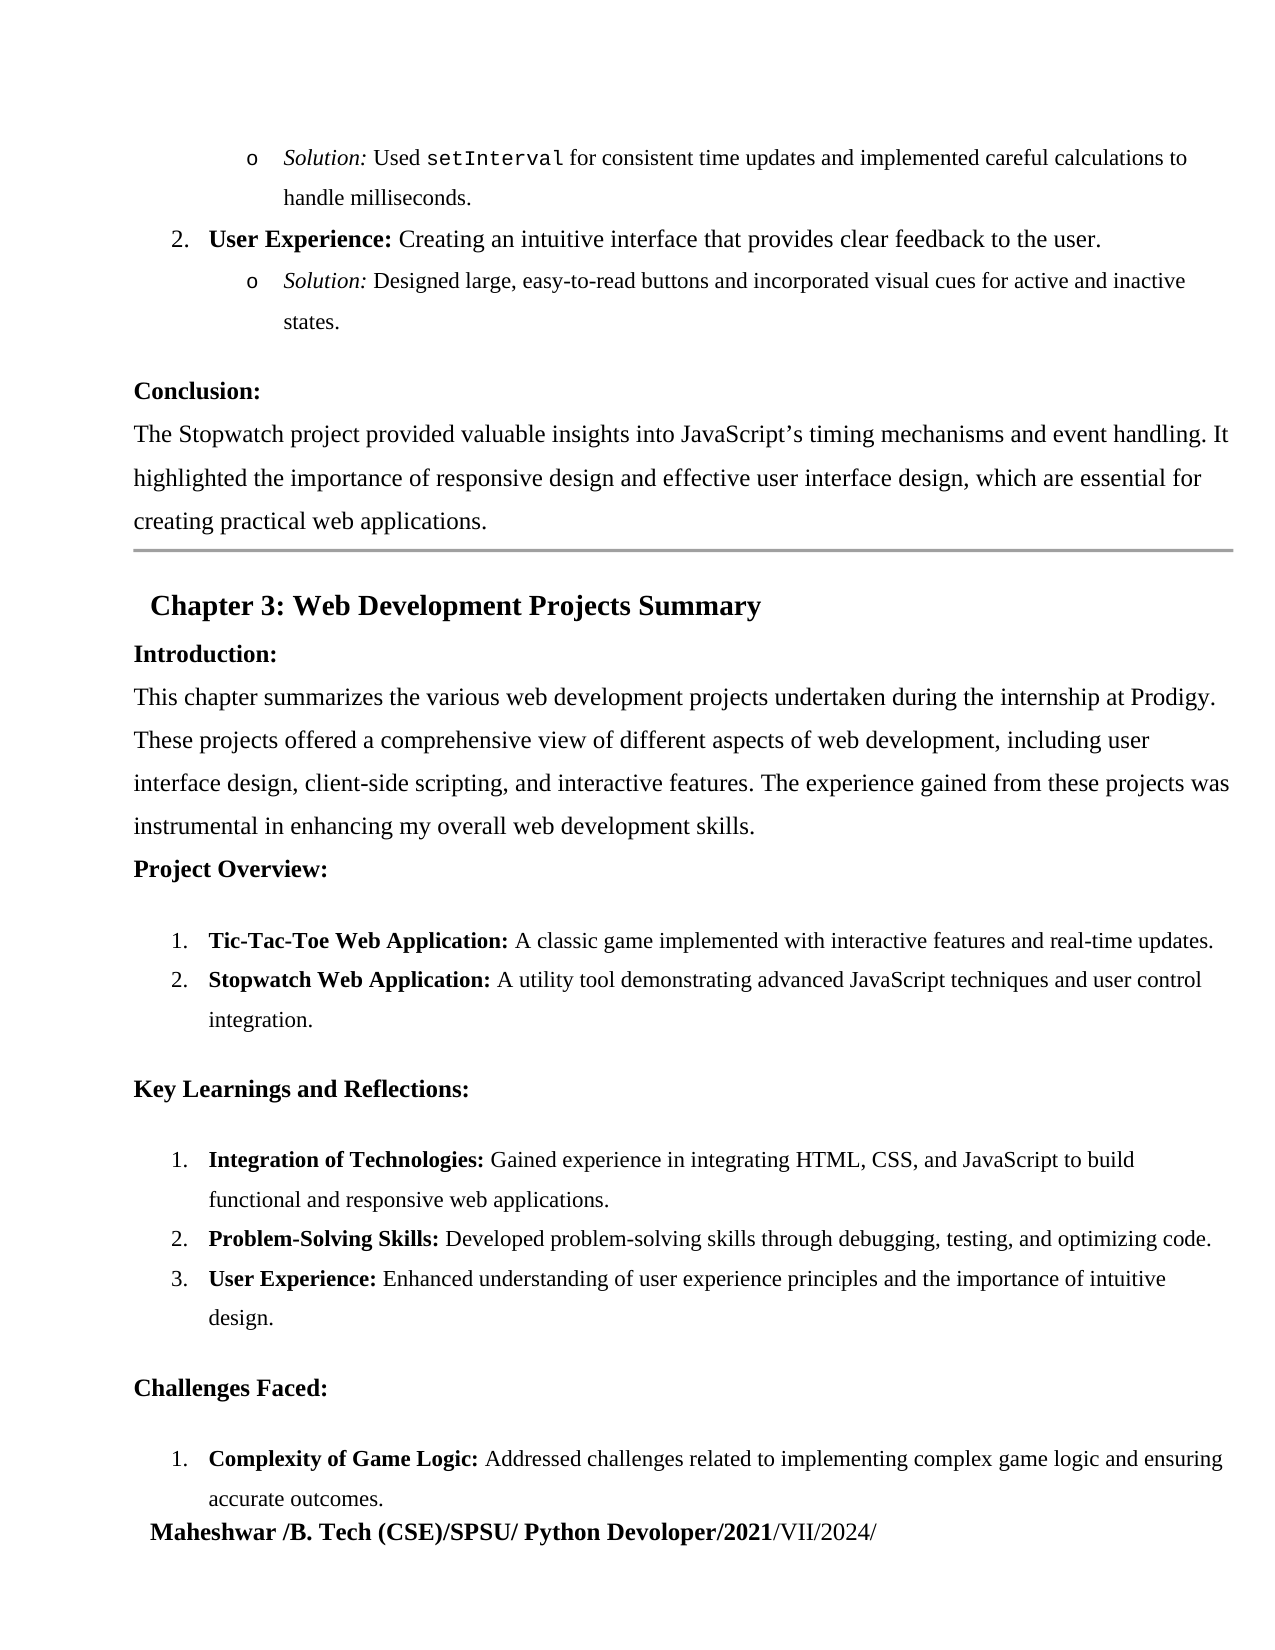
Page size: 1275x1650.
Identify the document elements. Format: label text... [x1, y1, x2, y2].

list Solution: Designed large, easy-to-read buttons and incorporated visual cues for active and inactive states. [246, 267, 1233, 334]
text Conclusion: [133, 376, 1233, 405]
text Key Learnings and Reflections: [133, 1074, 1233, 1103]
list Tic-Tac-Toe Web Application: A classic game implemented with interactive features and real-time updates. [171, 927, 1233, 953]
text Project Overview: [133, 854, 1233, 883]
list Solution: Used setInterval for consistent time updates and implemented careful calculations to handle milliseconds. [246, 144, 1233, 211]
list User Experience: Enhanced understanding of user experience principles and the importance of intuitive design. [171, 1265, 1233, 1331]
text Challenges Faced: [133, 1373, 1233, 1402]
list Stopwatch Web Application: A utility tool demonstrating advanced JavaScript techniques and user control integration. [171, 966, 1233, 1032]
subtitle Chapter 3: Web Development Projects Summary [150, 588, 1233, 622]
list Problem-Solving Skills: Developed problem-solving skills through debugging, testing, and optimizing code. [171, 1226, 1233, 1252]
list Complexity of Game Logic: Addressed challenges related to implementing complex game logic and ensuring accurate outcomes. [171, 1445, 1233, 1511]
list Integration of Technologies: Gained experience in integrating HTML, CSS, and JavaScript to build functional and responsive web applications. [171, 1147, 1233, 1212]
list User Experience: Creating an intuitive interface that provides clear feedback to the user. [171, 224, 1233, 253]
text This chapter summarizes the various web development projects undertaken during the internship at Prodigy. These projects offered a comprehensive view of different aspects of web development, including user interface design, client-side scripting, and interactive features. The experience gained from these projects was instrumental in enhancing my overall web development skills. [133, 682, 1233, 840]
text Introduction: [133, 639, 1233, 667]
text The Stopwatch project provided valuable insights into JavaScript’s timing mechanisms and event handling. It highlighted the importance of responsive design and effective user interface design, which are essential for creating practical web applications. [133, 419, 1233, 534]
